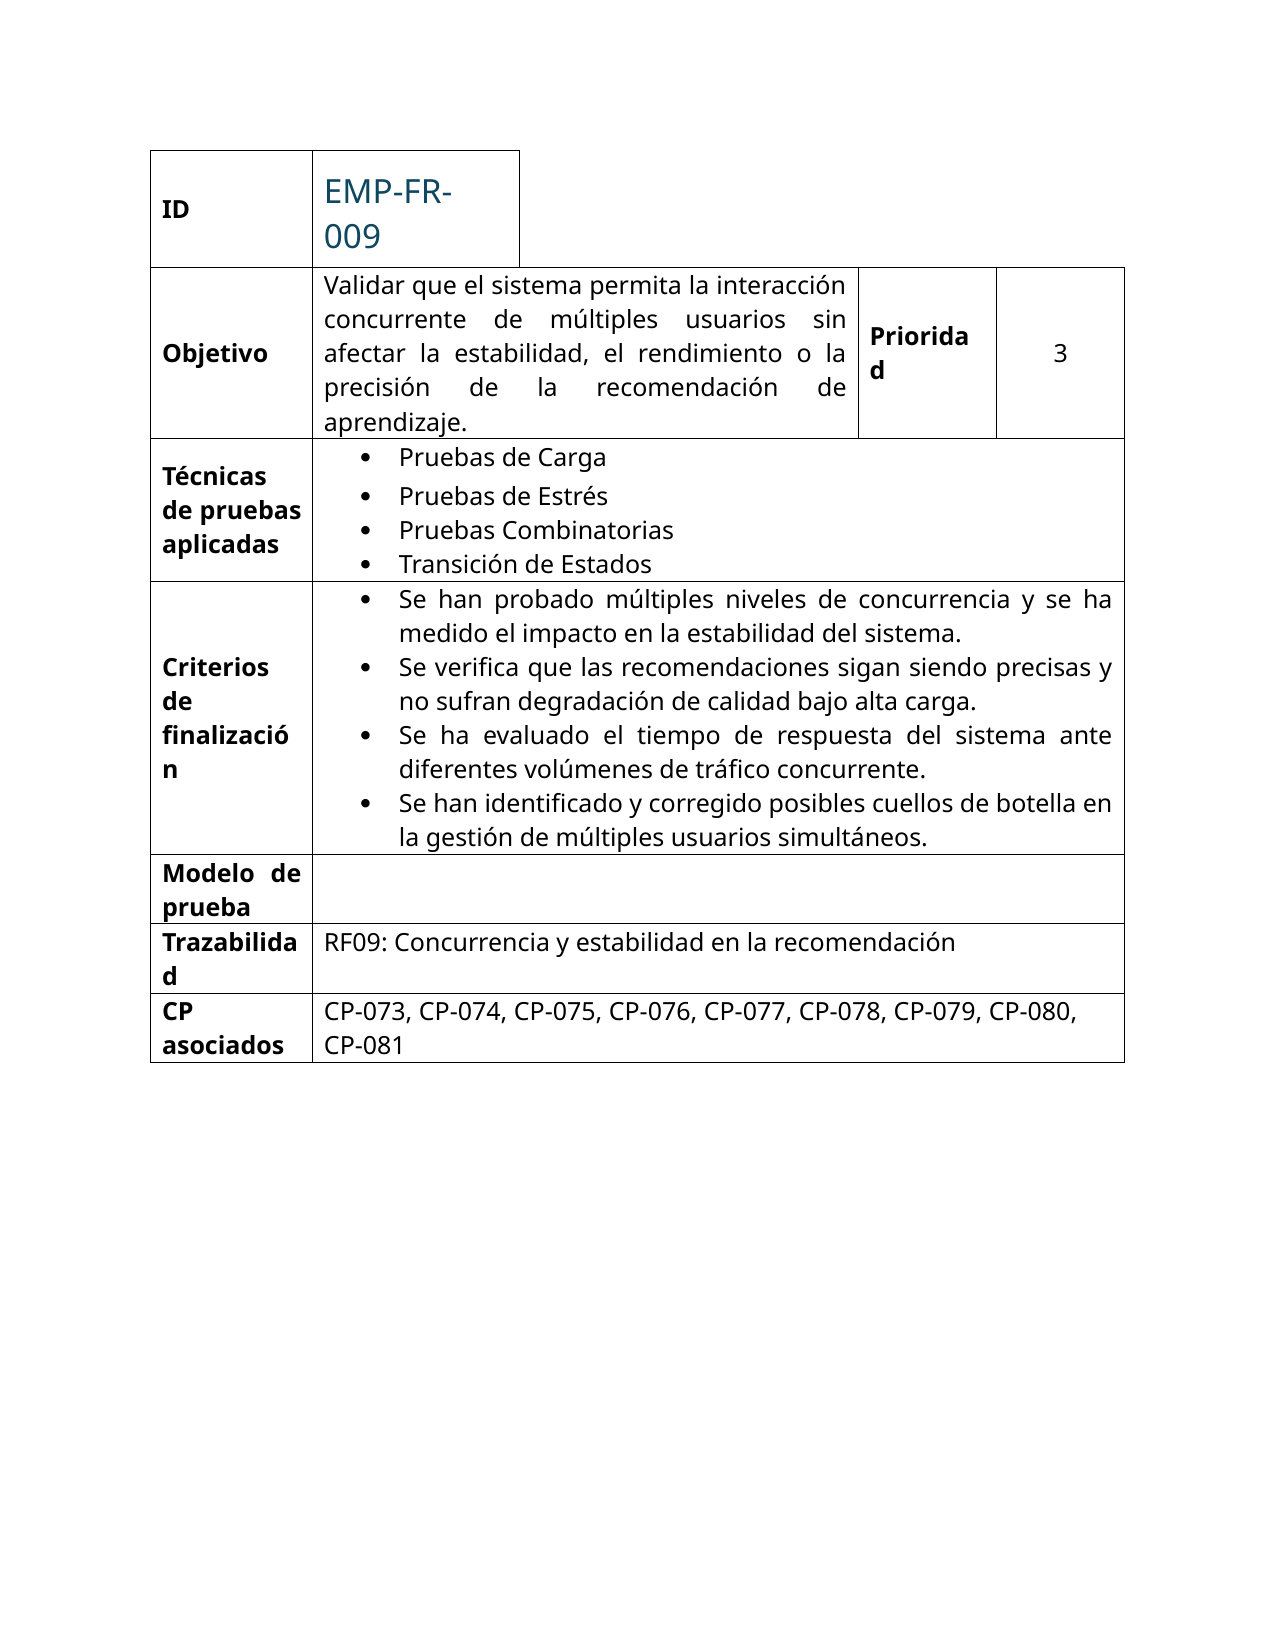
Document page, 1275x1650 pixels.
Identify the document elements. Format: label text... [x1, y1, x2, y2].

table_cell [313, 855, 1124, 923]
table_cell Se han probado múltiples niveles de concurrencia y se ha medido el impacto en la estabilidad del sistema. Se verifica que las recomendaciones sigan siendo precisas y no sufran degradación de calidad bajo alta carga. Se ha evaluado el tiempo de respuesta del sistema ante diferentes volúmenes de tráfico concurrente. Se han identificado y corregido posibles cuellos de botella en la gestión de múltiples usuarios simultáneos. [313, 582, 1124, 854]
table_cell Validar que el sistema permita la interacción concurrente de múltiples usuarios sin afectar la estabilidad, el rendimiento o la precisión de la recomendación de aprendizaje. [313, 268, 858, 438]
table_cell Criterios de finalización [151, 582, 312, 854]
table_cell Técnicas de pruebas aplicadas [151, 439, 312, 581]
table_cell Pruebas de Carga Pruebas de Estrés Pruebas Combinatorias Transición de Estados [313, 439, 1124, 581]
table_cell CP asociados [151, 994, 312, 1062]
table_cell Objetivo [151, 268, 312, 438]
table_cell Prioridad [859, 268, 996, 438]
table_cell 3 [997, 268, 1124, 438]
table_cell Modelo de prueba [151, 855, 312, 923]
table_header EMP-FR-009 [313, 151, 519, 267]
table_cell RF09: Concurrencia y estabilidad en la recomendación [313, 924, 1124, 992]
table_header ID [151, 151, 312, 267]
table_cell CP-073, CP-074, CP-075, CP-076, CP-077, CP-078, CP-079, CP-080, CP-081 [313, 994, 1124, 1062]
table_cell Trazabilidad [151, 924, 312, 992]
